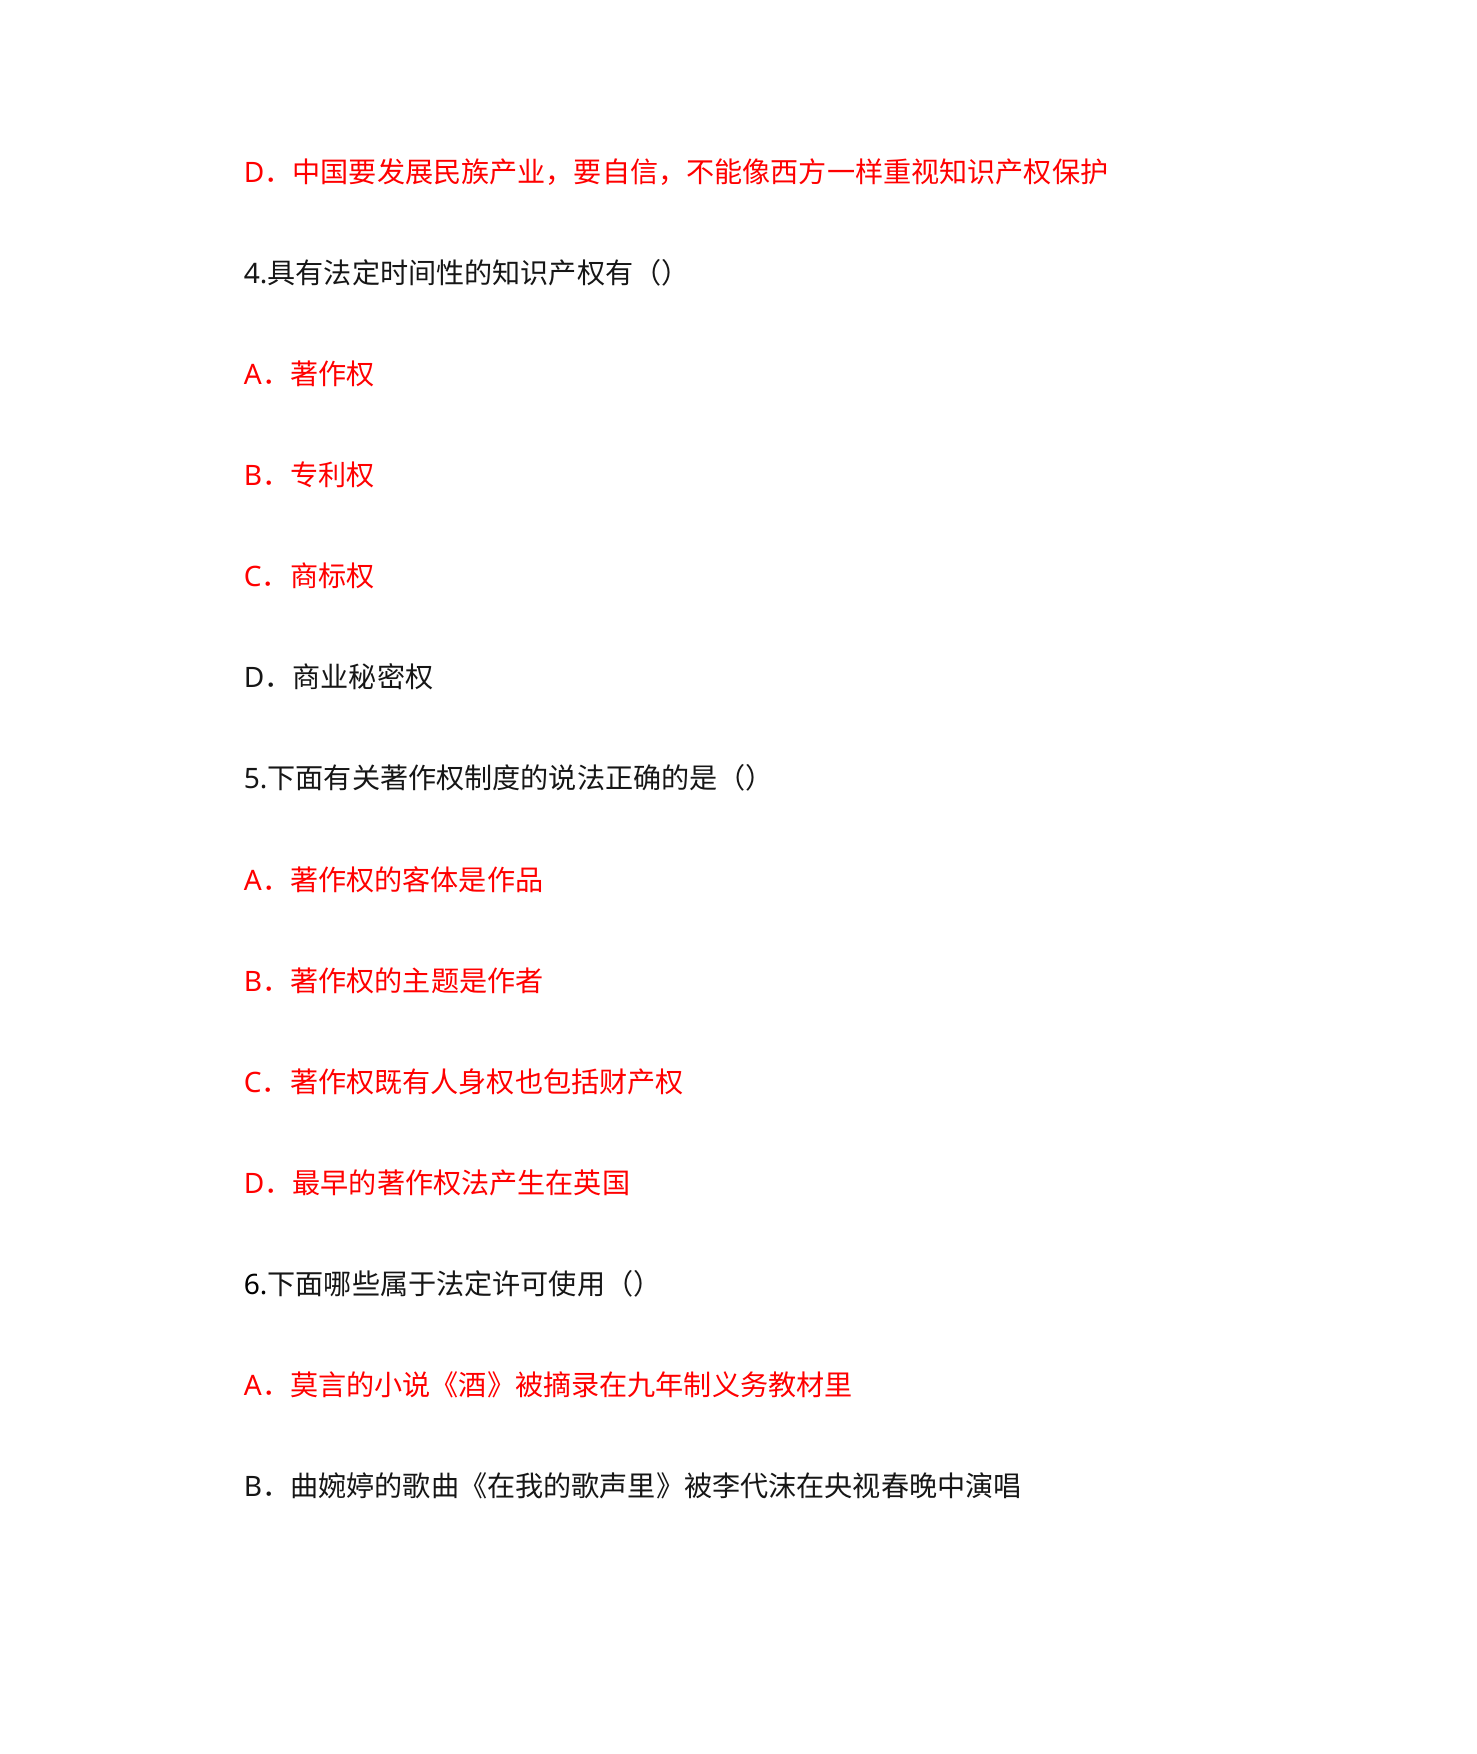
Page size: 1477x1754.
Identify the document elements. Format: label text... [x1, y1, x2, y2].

text D．中国要发展民族产业，要自信，不能像西方一样重视知识产权保护 [187, 150, 1289, 191]
text 5.下面有关著作权制度的说法正确的是（） [187, 756, 1289, 797]
text B．曲婉婷的歌曲《在我的歌声里》被李代沫在央视春晚中演唱 [187, 1463, 1289, 1504]
text A．著作权 [187, 352, 1289, 393]
text C．著作权既有人身权也包括财产权 [187, 1059, 1289, 1100]
text B．著作权的主题是作者 [187, 958, 1289, 999]
text D．最早的著作权法产生在英国 [187, 1160, 1289, 1201]
text D．商业秘密权 [187, 655, 1289, 696]
text C．商标权 [187, 554, 1289, 595]
text A．著作权的客体是作品 [187, 857, 1289, 898]
text A．莫言的小说《酒》被摘录在九年制义务教材里 [187, 1362, 1289, 1403]
text 4.具有法定时间性的知识产权有（） [187, 251, 1289, 292]
text B．专利权 [187, 453, 1289, 494]
text 6.下面哪些属于法定许可使用（） [187, 1261, 1289, 1302]
